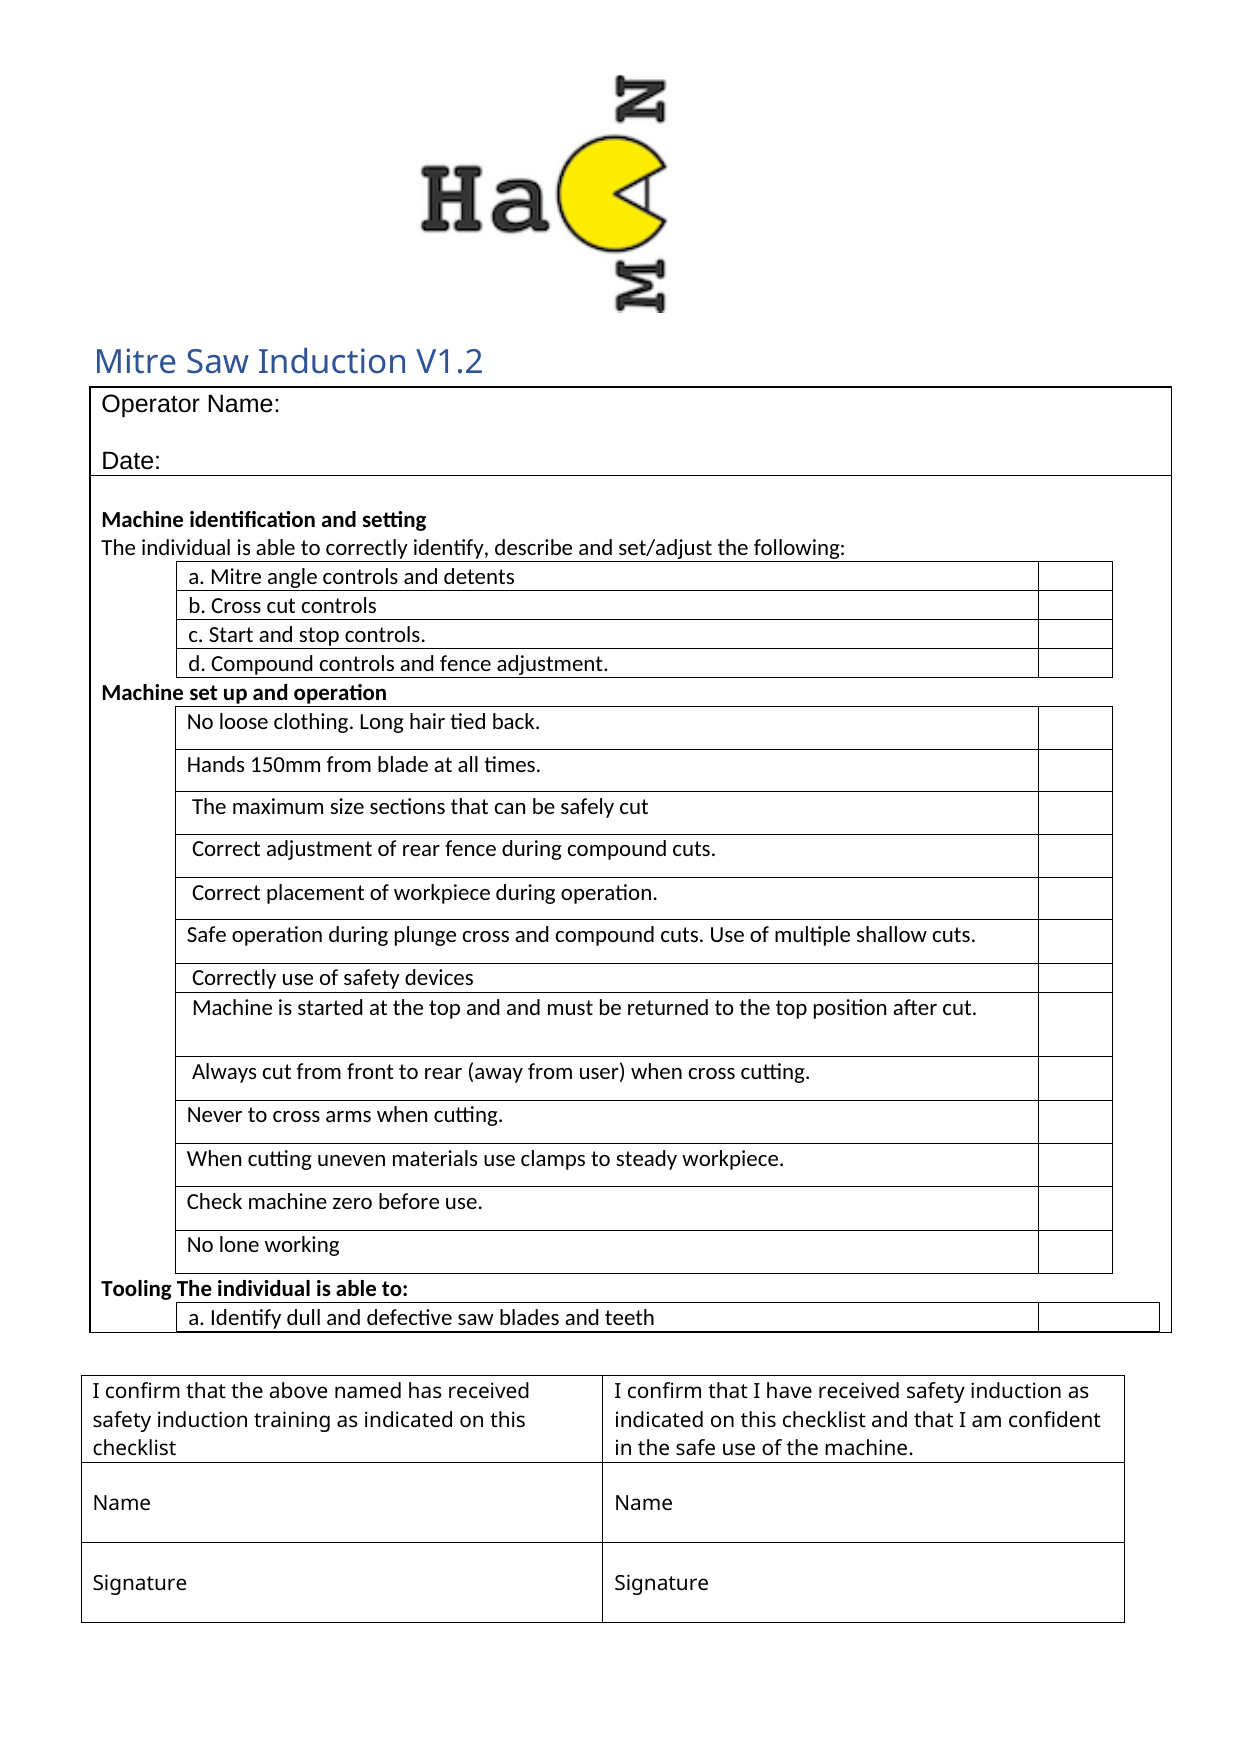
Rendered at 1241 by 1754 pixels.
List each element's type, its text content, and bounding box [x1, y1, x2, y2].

table_header Operator Name: Date: [91, 388, 1171, 475]
picture [418, 75, 700, 313]
table_cell Machine identification and setting The individual is able to correctly identify, describe and set/adjust the following: Machine set up and operation Tooling The individual is able to: [91, 476, 1171, 1332]
subtitle Mitre Saw Induction V1.2 [94, 337, 1023, 383]
